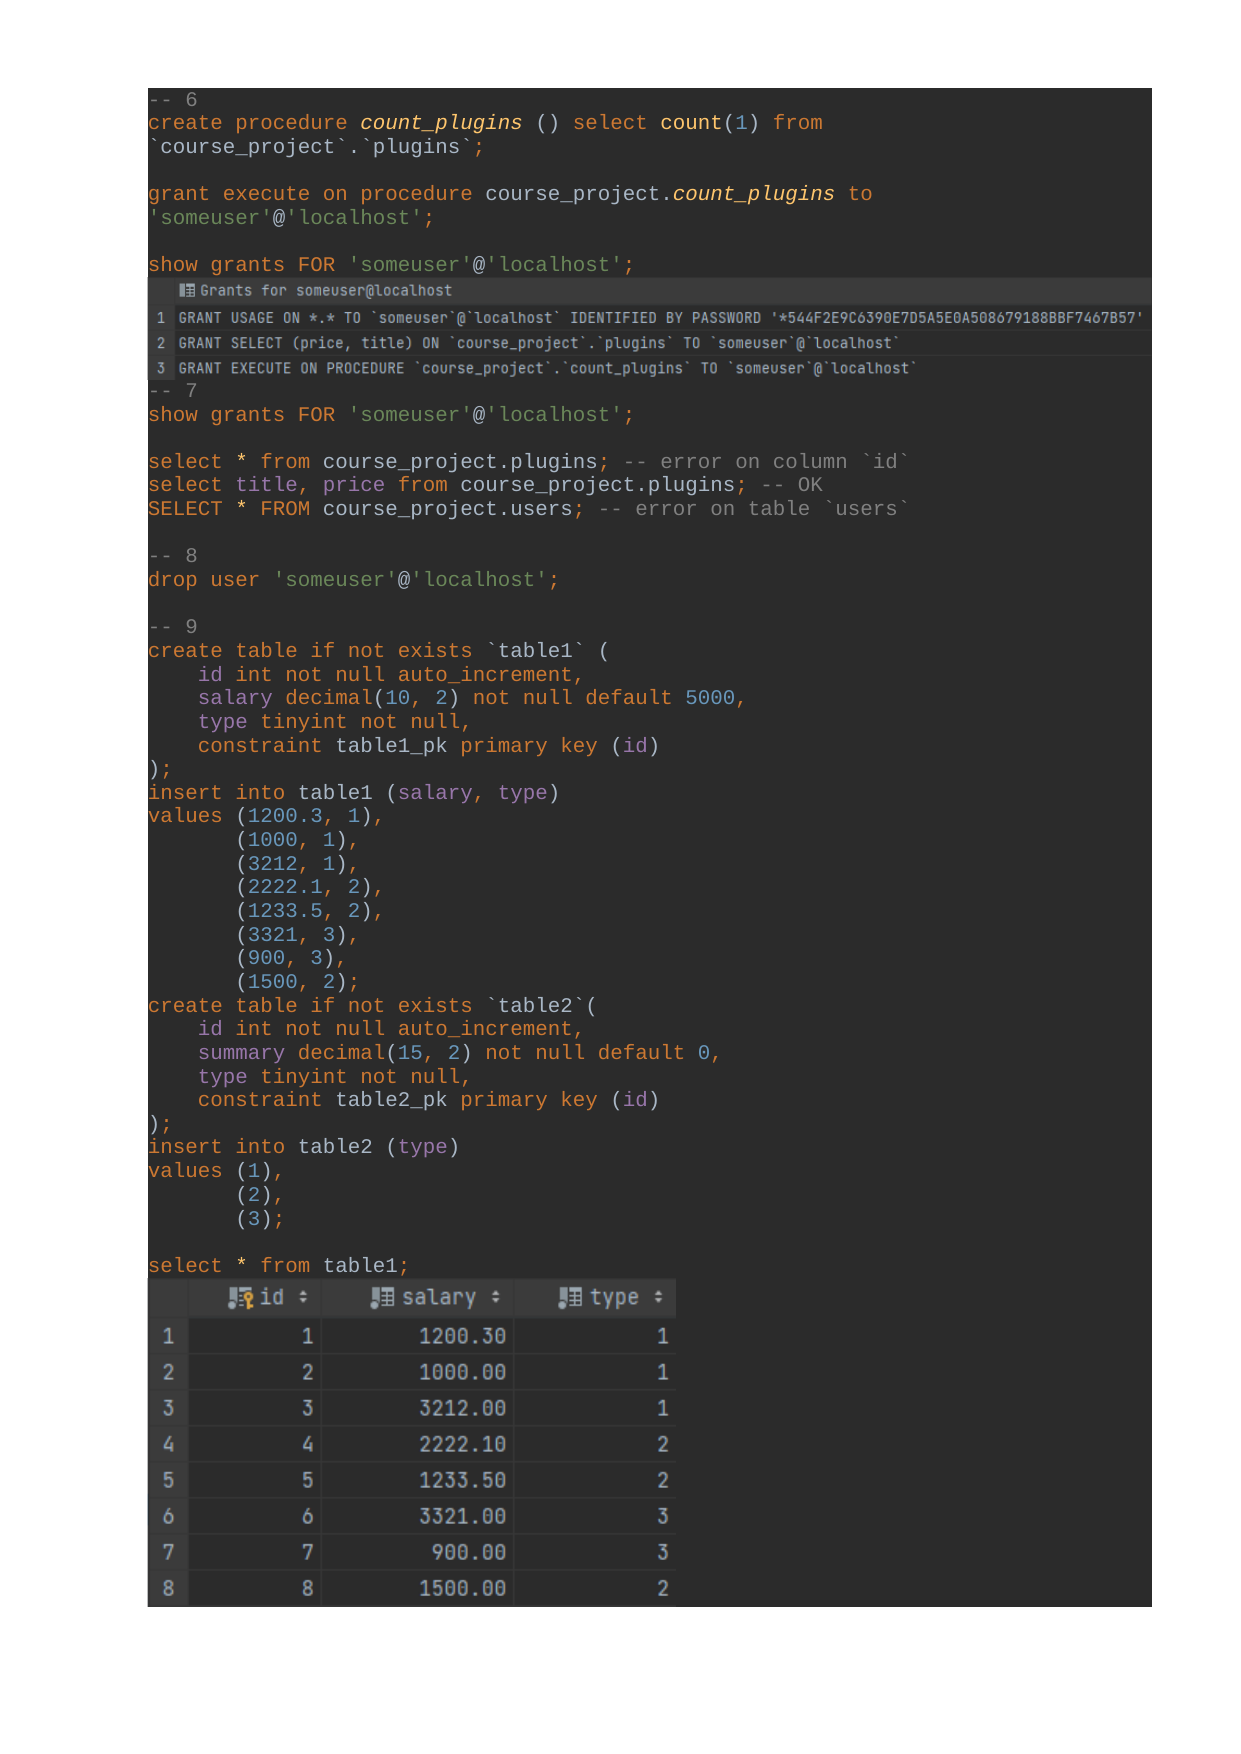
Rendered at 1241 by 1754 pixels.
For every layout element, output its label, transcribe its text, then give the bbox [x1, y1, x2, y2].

text -- 6 create procedure count_plugins () select count(1) from `course_project`.`plugins`; grant execute on procedure course_project.count_plugins to 'someuser'@'localhost'; show grants FOR 'someuser'@'localhost'; -- 7 show grants FOR 'someuser'@'localhost'; select * from course_project.plugins; -- error on column `id` select title, price from course_project.plugins; -- OK SELECT * FROM course_project.users; -- error on table `users` -- 8 drop user 'someuser'@'localhost'; -- 9 create table if not exists `table1` ( id int not null auto_increment, salary decimal(10, 2) not null default 5000, type tinyint not null, constraint table1_pk primary key (id) ); insert into table1 (salary, type) values (1200.3, 1), (1000, 1), (3212, 1), (2222.1, 2), (1233.5, 2), (3321, 3), (900, 3), (1500, 2); create table if not exists `table2`( id int not null auto_increment, summary decimal(15, 2) not null default 0, type tinyint not null, constraint table2_pk primary key (id) ); insert into table2 (type) values (1), (2), (3); select * from table1; [148, 88, 1152, 277]
picture [147, 1278, 676, 1607]
text -- 6 create procedure count_plugins () select count(1) from `course_project`.`plugins`; grant execute on procedure course_project.count_plugins to 'someuser'@'localhost'; show grants FOR 'someuser'@'localhost'; -- 7 show grants FOR 'someuser'@'localhost'; select * from course_project.plugins; -- error on column `id` select title, price from course_project.plugins; -- OK SELECT * FROM course_project.users; -- error on table `users` -- 8 drop user 'someuser'@'localhost'; -- 9 create table if not exists `table1` ( id int not null auto_increment, salary decimal(10, 2) not null default 5000, type tinyint not null, constraint table1_pk primary key (id) ); insert into table1 (salary, type) values (1200.3, 1), (1000, 1), (3212, 1), (2222.1, 2), (1233.5, 2), (3321, 3), (900, 3), (1500, 2); create table if not exists `table2`( id int not null auto_increment, summary decimal(15, 2) not null default 0, type tinyint not null, constraint table2_pk primary key (id) ); insert into table2 (type) values (1), (2), (3); select * from table1; [148, 380, 1152, 1278]
picture [147, 277, 1152, 380]
